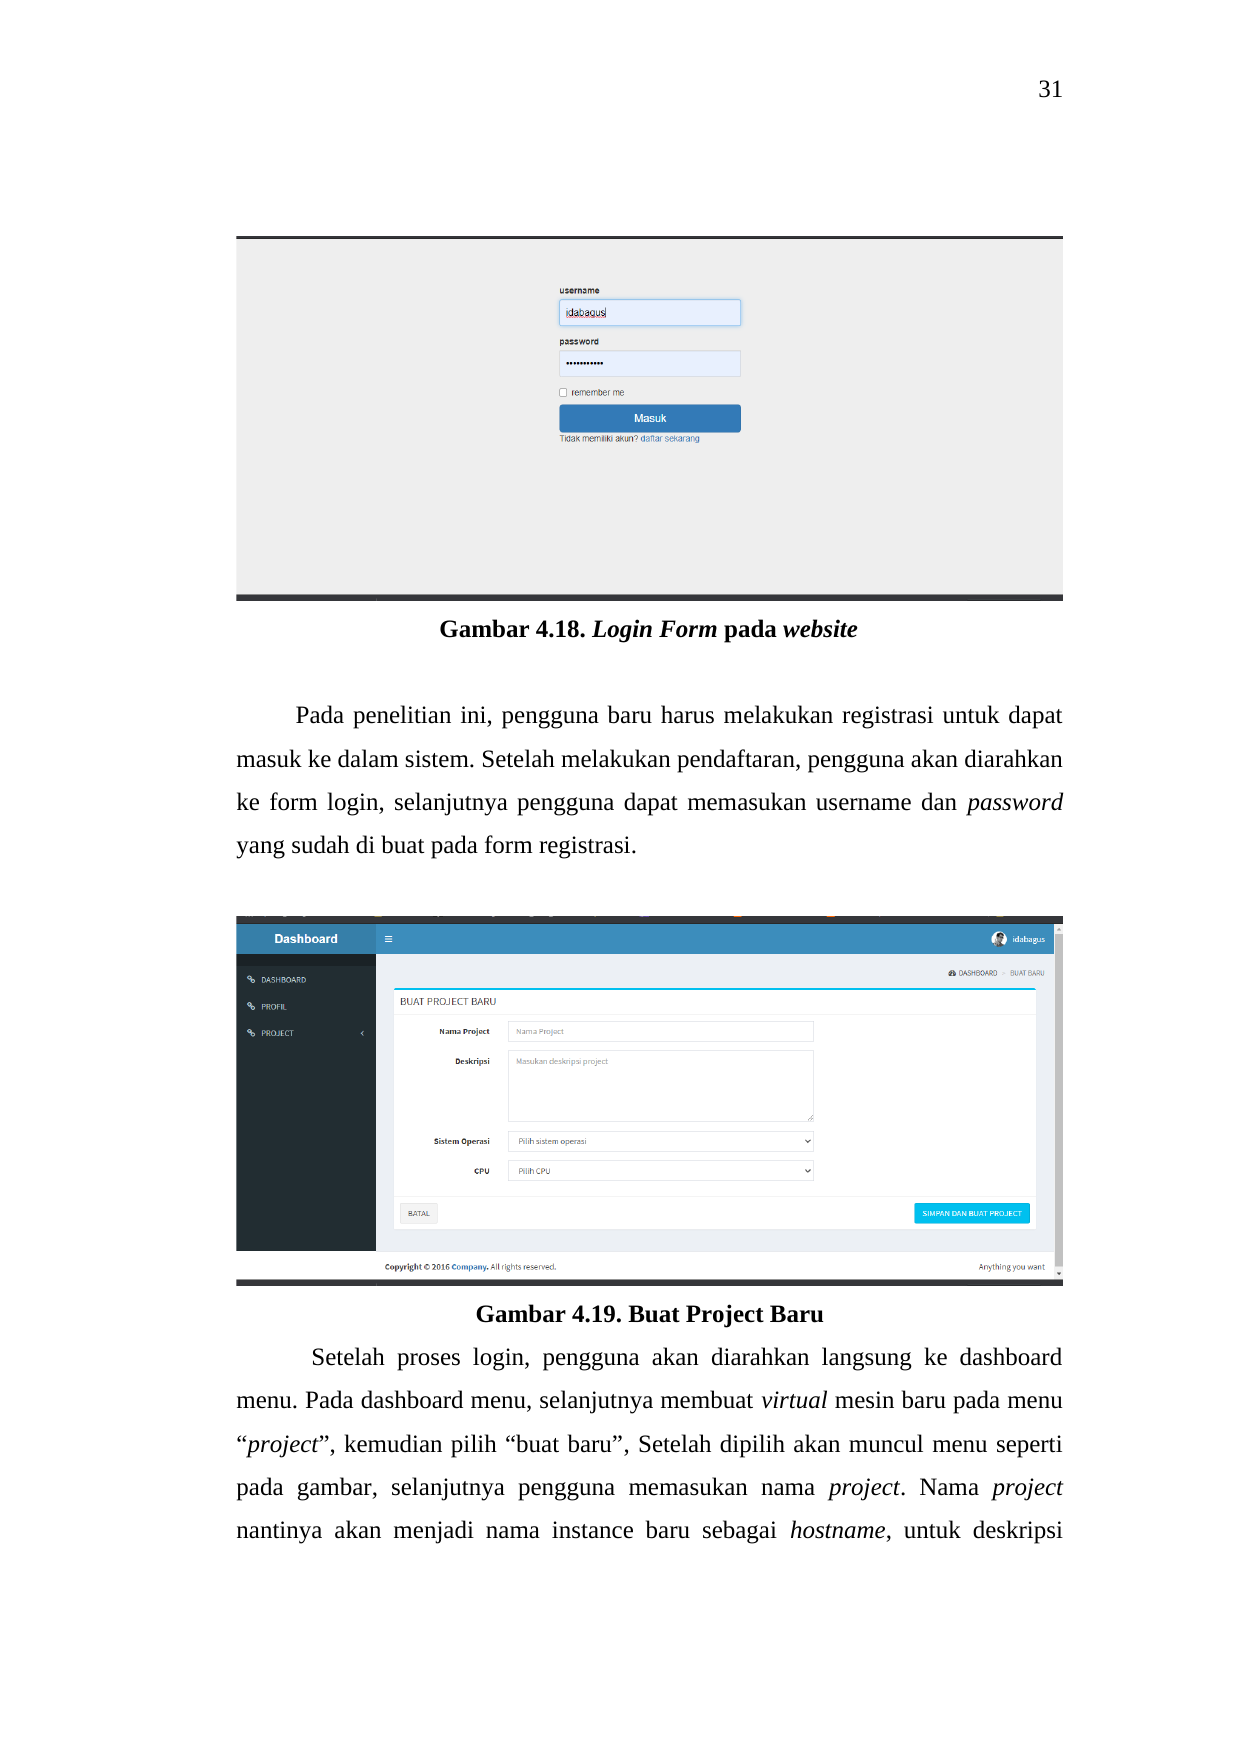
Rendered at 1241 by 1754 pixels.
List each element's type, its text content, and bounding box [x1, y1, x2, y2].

text Pada penelitian ini, pengguna baru harus melakukan registrasi untuk dapat masuk ke dalam sistem. Setelah melakukan pendaftaran, pengguna akan diarahkan ke form login, selanjutnya pengguna dapat memasukan username dan password yang sudah di buat pada form registrasi. [236, 701, 1063, 859]
picture [236, 916, 1063, 1286]
picture [236, 236, 1063, 601]
